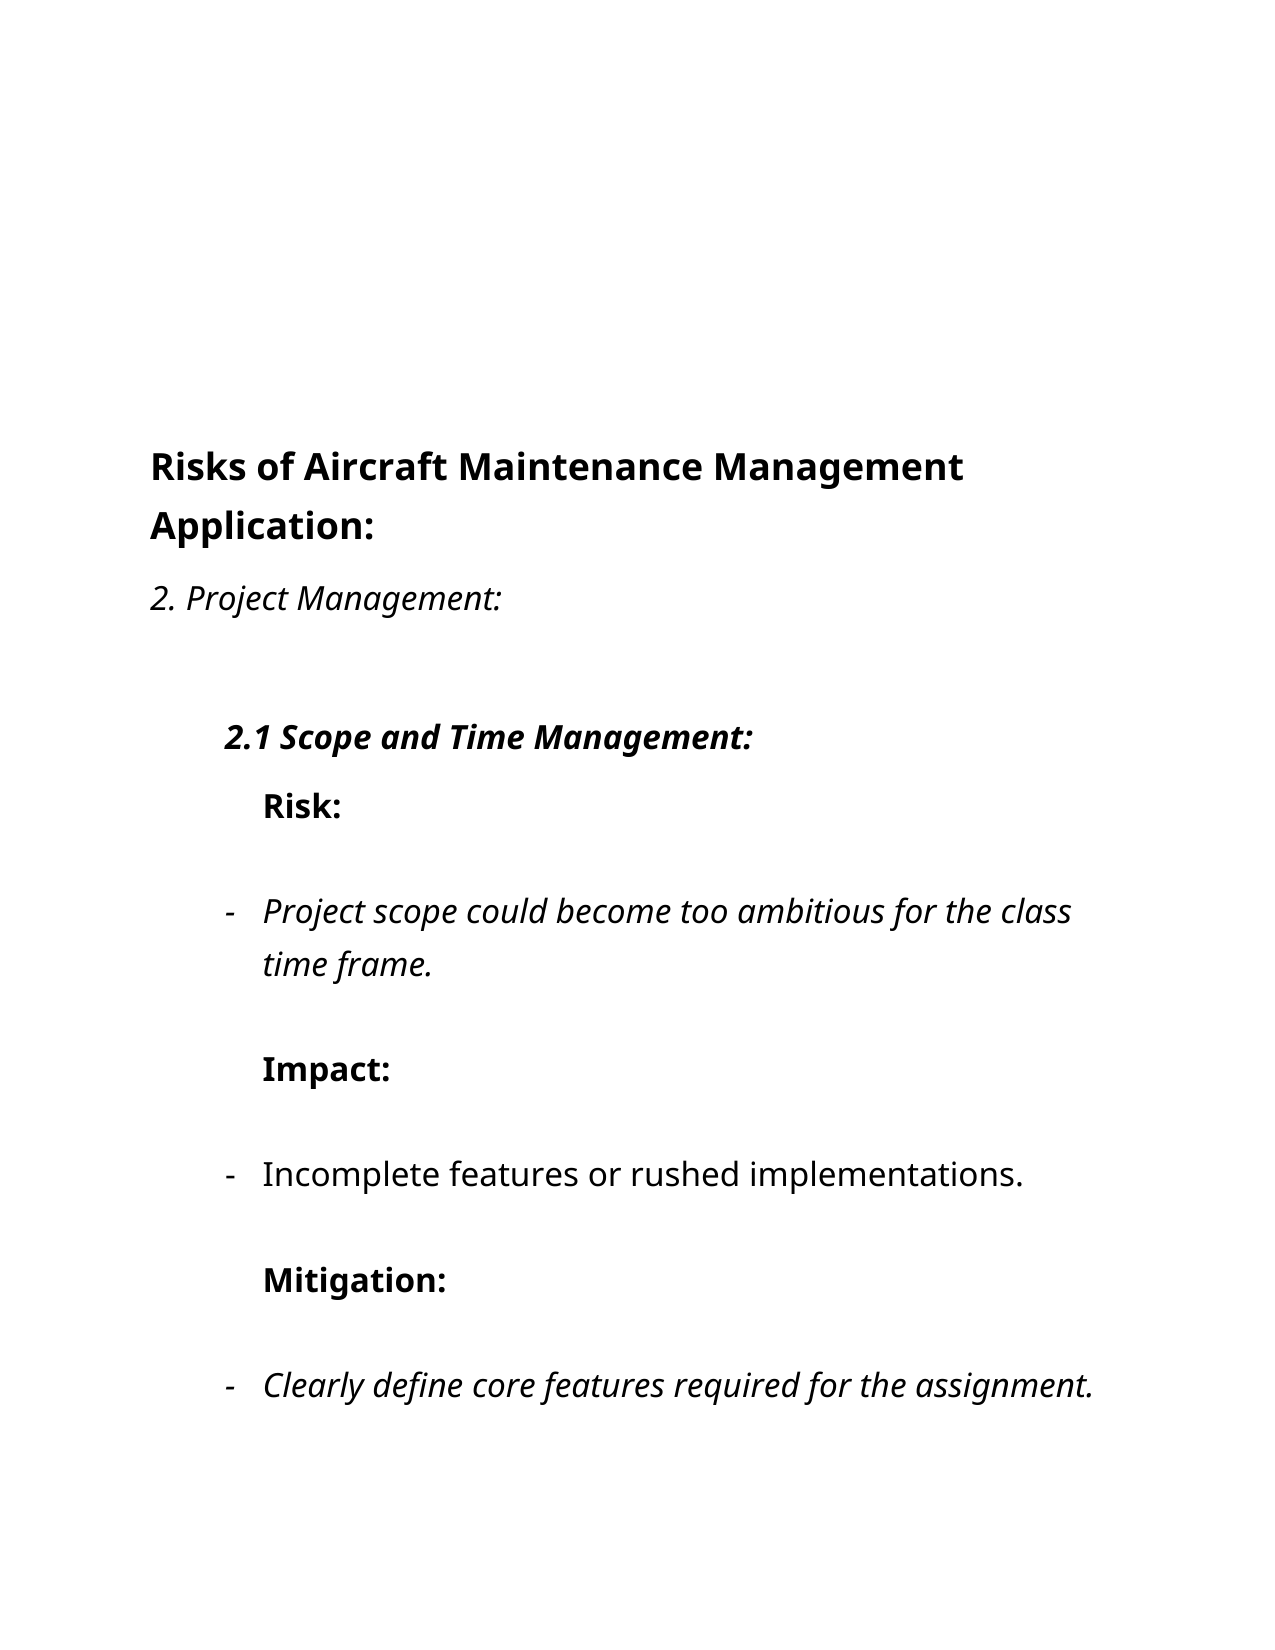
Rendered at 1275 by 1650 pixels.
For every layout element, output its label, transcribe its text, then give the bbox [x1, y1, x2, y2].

list Impact: [262, 1046, 1125, 1091]
text 2. Project Management: [150, 575, 1125, 621]
list Mitigation: [262, 1256, 1125, 1302]
list Clearly define core features required for the assignment. [225, 1362, 1125, 1407]
list Risk: [262, 783, 1125, 828]
text Risks of Aircraft Maintenance Management Application: [150, 440, 1125, 550]
list Incomplete features or rushed implementations. [225, 1151, 1125, 1197]
text 2.1 Scope and Time Management: [150, 714, 1125, 759]
list Project scope could become too ambitious for the class time frame. [225, 888, 1125, 986]
